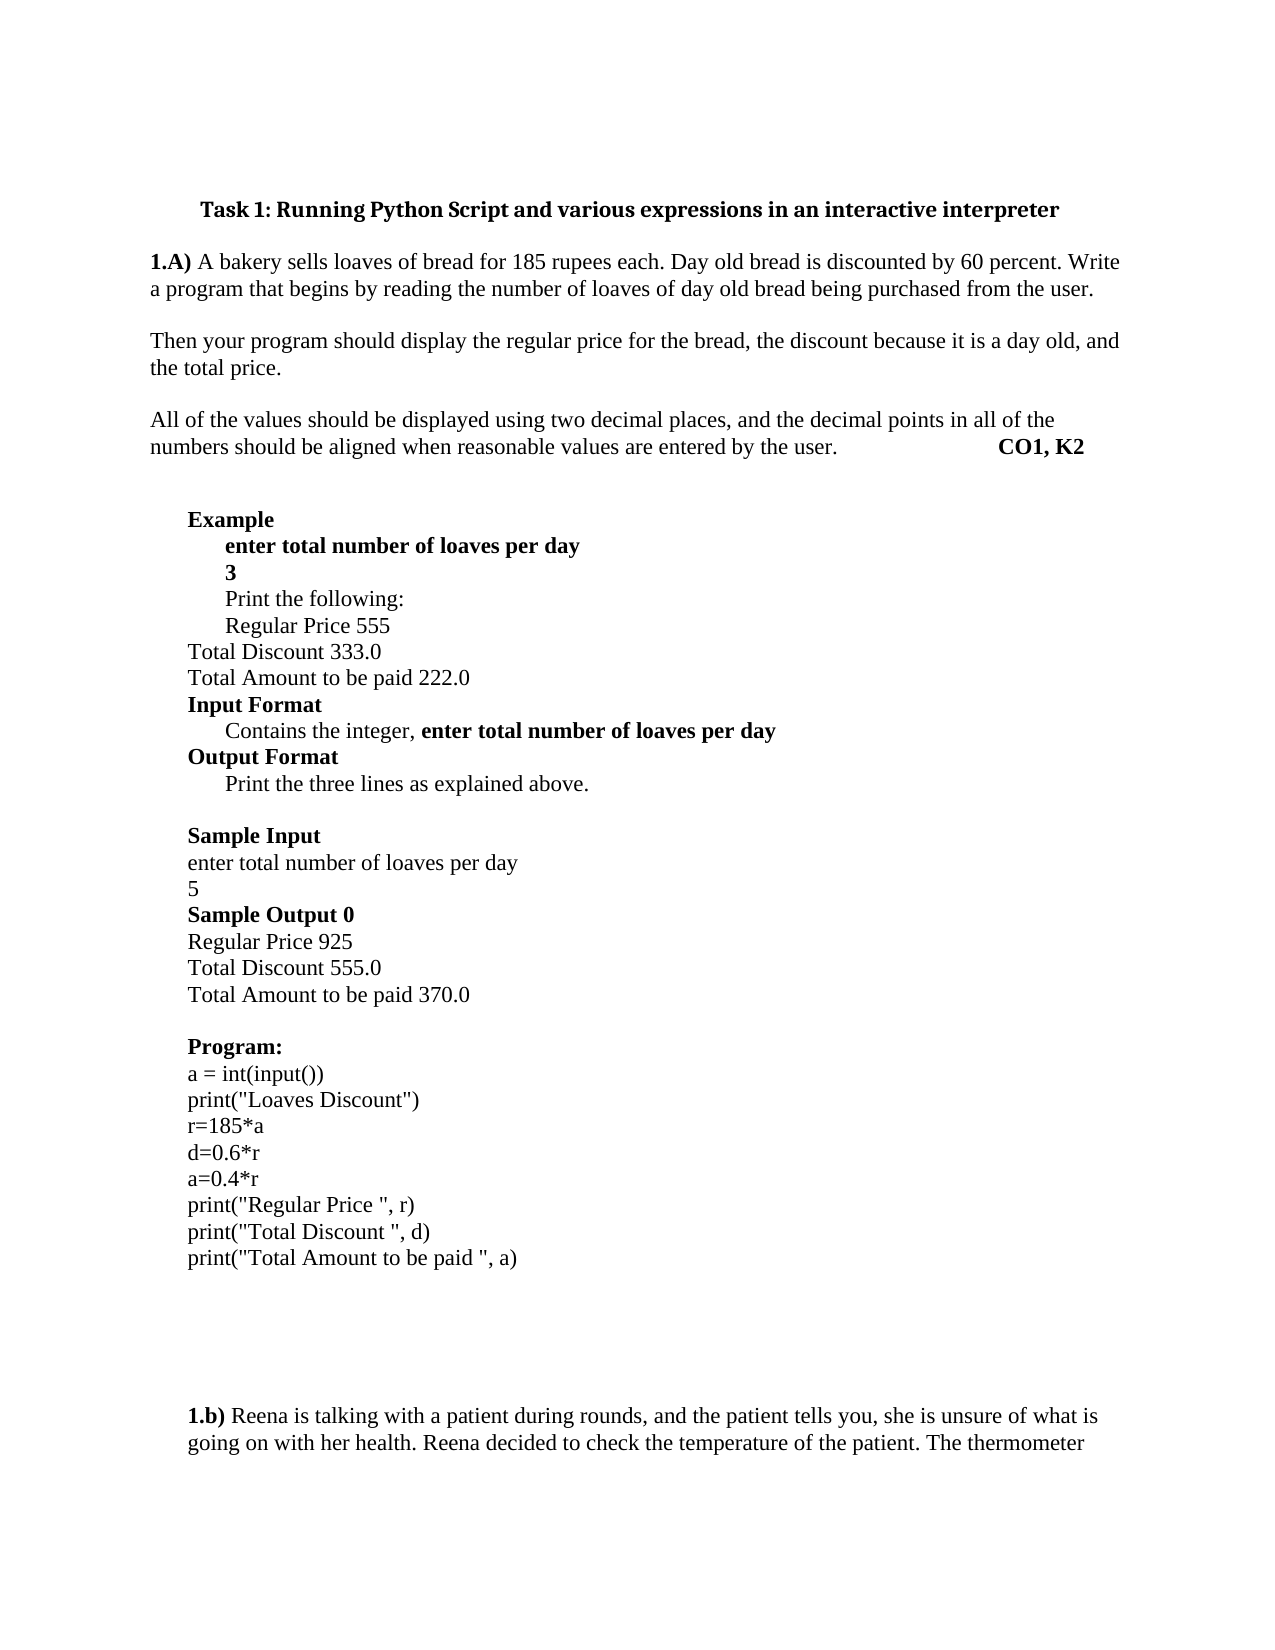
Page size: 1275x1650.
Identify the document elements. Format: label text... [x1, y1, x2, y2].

text a=0.4*r [187, 1165, 1125, 1191]
text print("Total Amount to be paid ", a) [187, 1244, 1125, 1271]
text Total Amount to be paid 370.0 [187, 981, 1125, 1007]
text Contains the integer, enter total number of loaves per day [225, 717, 1125, 743]
text print("Total Discount ", d) [187, 1218, 1125, 1244]
text enter total number of loaves per day [187, 849, 1125, 875]
text print("Loaves Discount") [187, 1086, 1125, 1112]
subtitle Sample Input [187, 822, 1125, 849]
subtitle Output Format [187, 743, 1125, 770]
text Task 1: Running Python Script and various expressions in an interactive interpreter [135, 197, 1125, 223]
text Print the three lines as explained above. [187, 770, 1125, 796]
text 1.A) A bakery sells loaves of bread for 185 rupees each. Day old bread is discounted by 60 percent. Write a program that begins by reading the number of loaves of day old bread being purchased from the user. Then your program should display the regular price for the bread, the discount because it is a day old, and the total price. All of the values should be displayed using two decimal places, and the decimal points in all of the numbers should be aligned when reasonable values are entered by the user. CO1, K2 [150, 248, 1125, 459]
text Program: [150, 1033, 1125, 1060]
text a = int(input()) [187, 1060, 1125, 1086]
subtitle Sample Output 0 [187, 902, 1125, 928]
text 5 [187, 875, 1125, 902]
text Regular Price 925 [187, 928, 1125, 954]
subtitle Total Amount to be paid 222.0 [187, 664, 1125, 691]
text 3 [225, 559, 1125, 585]
text r=185*a [187, 1112, 1125, 1139]
subtitle Regular Price 555 [187, 612, 1125, 638]
text print("Regular Price ", r) [187, 1191, 1125, 1218]
text Print the following: [225, 585, 1125, 612]
subtitle Input Format [187, 691, 1125, 717]
subtitle Total Discount 333.0 [187, 638, 1125, 664]
text Example [187, 506, 1125, 533]
text d=0.6*r [187, 1139, 1125, 1165]
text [187, 1376, 1125, 1455]
text Total Discount 555.0 [187, 954, 1125, 981]
text enter total number of loaves per day [225, 533, 1125, 559]
